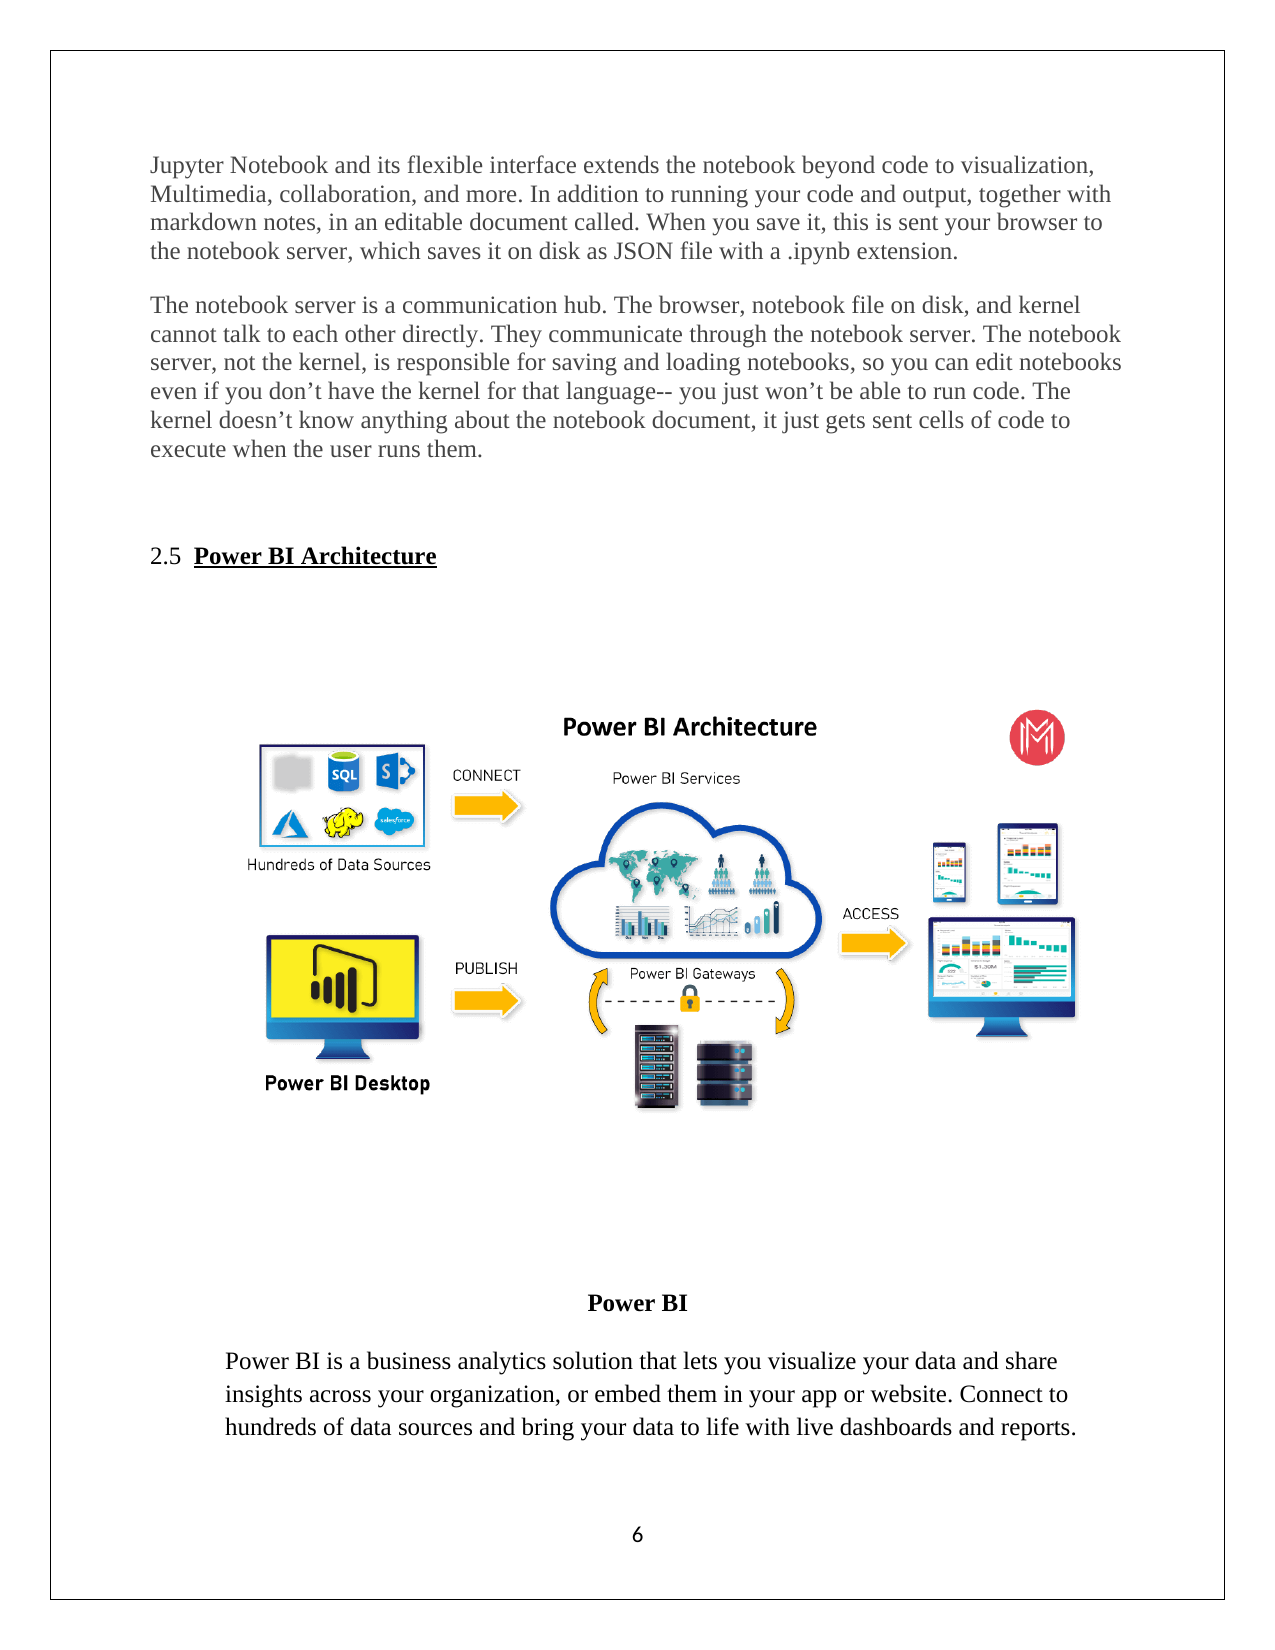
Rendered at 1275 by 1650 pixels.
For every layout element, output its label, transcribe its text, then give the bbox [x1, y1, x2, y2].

list Power BI is a business analytics solution that lets you visualize your data and share insights across your organization, or embed them in your app or website. Connect to hundreds of data sources and bring your data to life with live dashboards and reports. [225, 1346, 1125, 1441]
text The notebook server is a communication hub. The browser, notebook file on disk, and kernel cannot talk to each other directly. They communicate through the notebook server. The notebook server, not the kernel, is responsible for saving and loading notebooks, so you can edit notebooks even if you don’t have the kernel for that language-- you just won’t be able to run code. The kernel doesn’t know anything about the notebook document, it just gets sent cells of code to execute when the user runs them. [150, 290, 1125, 462]
picture [225, 694, 1104, 1132]
text 2.5 Power BI Architecture [150, 541, 1125, 570]
text Power BI [150, 1288, 1125, 1317]
text Jupyter Notebook and its flexible interface extends the notebook beyond code to visualization, Multimedia, collaboration, and more. In addition to running your code and output, together with markdown notes, in an editable document called. When you save it, this is sent your browser to the notebook server, which saves it on disk as JSON file with a .ipynb extension. [150, 150, 1125, 265]
